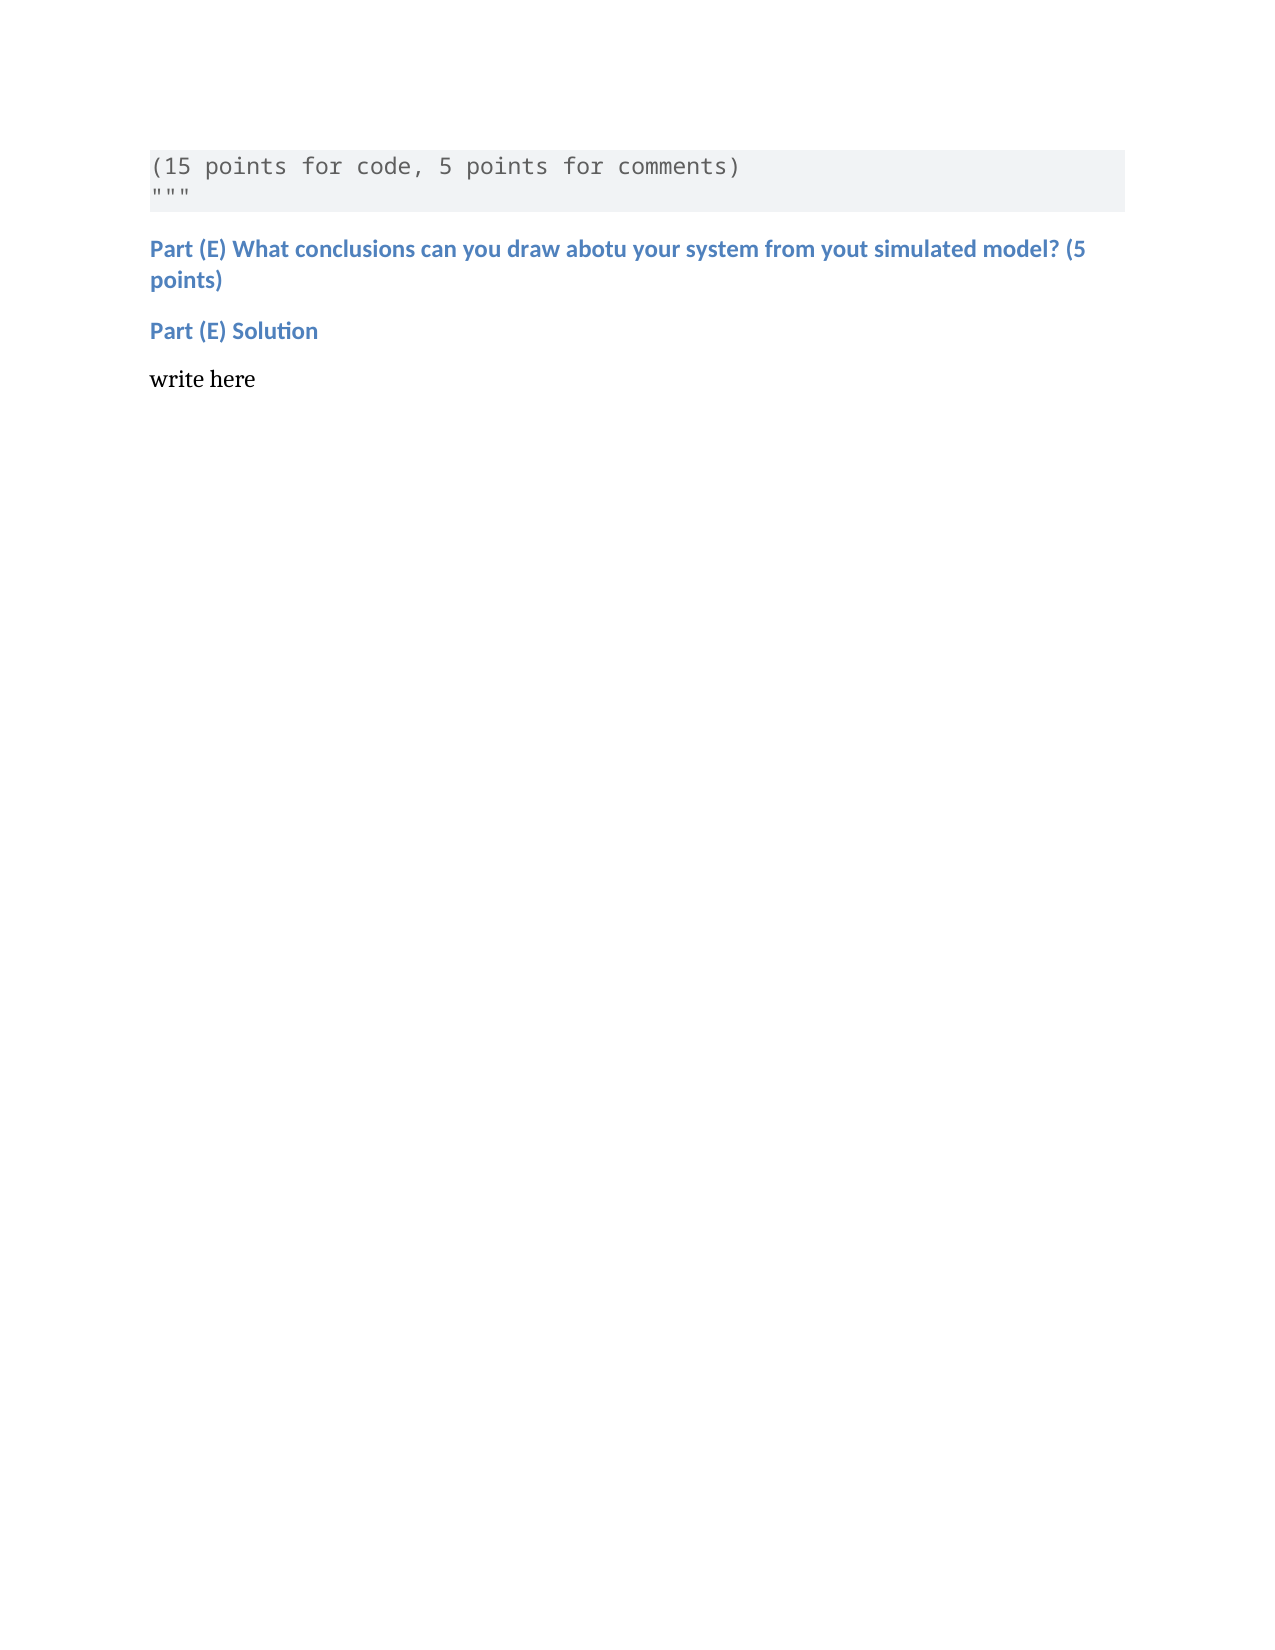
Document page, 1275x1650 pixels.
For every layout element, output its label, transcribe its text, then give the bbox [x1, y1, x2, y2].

subtitle Part (E) Solution [150, 315, 1125, 346]
text write here [150, 364, 1125, 393]
subtitle Part (E) What conclusions can you draw abotu your system from yout simulated model? (5 points) [150, 233, 1125, 294]
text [191, 150, 1125, 212]
